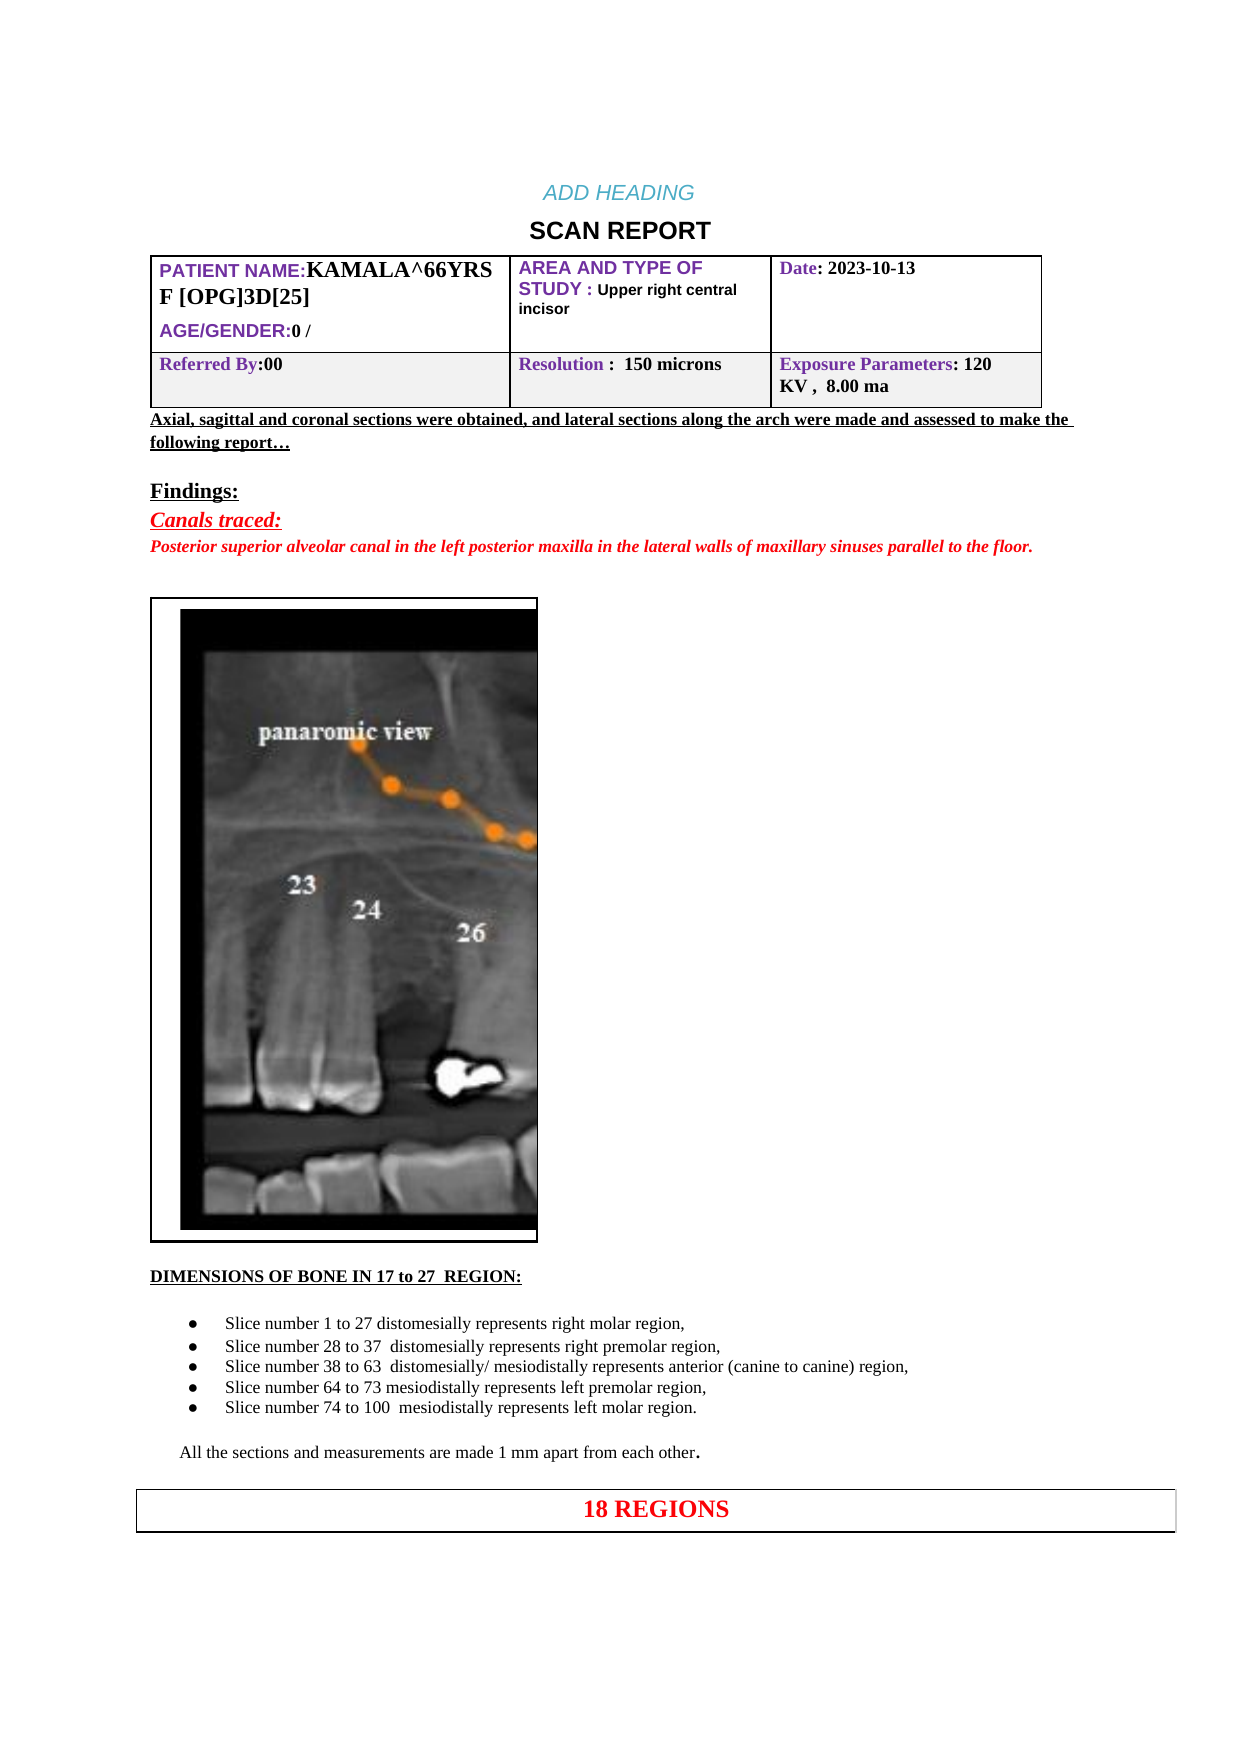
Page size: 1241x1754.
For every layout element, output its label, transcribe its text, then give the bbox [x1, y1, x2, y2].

table_header Date: 2023-10-13 [772, 257, 1041, 352]
text Axial, sagittal and coronal sections were obtained, and lateral sections along the arch were made and assessed to make the following report… [150, 408, 1090, 452]
table_cell Resolution : 150 microns [511, 353, 770, 407]
list Slice number 64 to 73 mesiodistally represents left premolar region, [187, 1376, 1090, 1397]
picture [180, 609, 537, 1230]
list Slice number 1 to 27 distomesially represents right molar region, [187, 1312, 1090, 1333]
table_header AREA AND TYPE OF STUDY : Upper right central incisor [511, 257, 770, 352]
text Posterior superior alveolar canal in the left posterior maxilla in the lateral walls of maxillary sinuses parallel to the floor. [150, 536, 1090, 557]
table_header PATIENT NAME:KAMALA^66YRS F [OPG]3D[25] AGE/GENDER:0 / [152, 257, 509, 352]
list Slice number 74 to 100 mesiodistally represents left molar region. [187, 1397, 1090, 1417]
table_cell Referred By:00 [152, 353, 509, 407]
text Canals traced: [150, 507, 1090, 533]
table_header [152, 599, 536, 1240]
text SCAN REPORT [150, 216, 1090, 244]
list Slice number 28 to 37 distomesially represents right premolar region, [187, 1336, 1090, 1356]
text ADD HEADING [150, 180, 1090, 205]
text Findings: [150, 478, 1090, 504]
list Slice number 38 to 63 distomesially/ mesiodistally represents anterior (canine to canine) region, [187, 1356, 1090, 1376]
table_header 18 REGIONS [137, 1490, 1175, 1531]
text All the sections and measurements are made 1 mm apart from each other. [179, 1442, 1090, 1462]
text DIMENSIONS OF BONE IN 17 to 27 REGION: [150, 1266, 1090, 1286]
table_cell Exposure Parameters: 120 KV , 8.00 ma [772, 353, 1041, 407]
